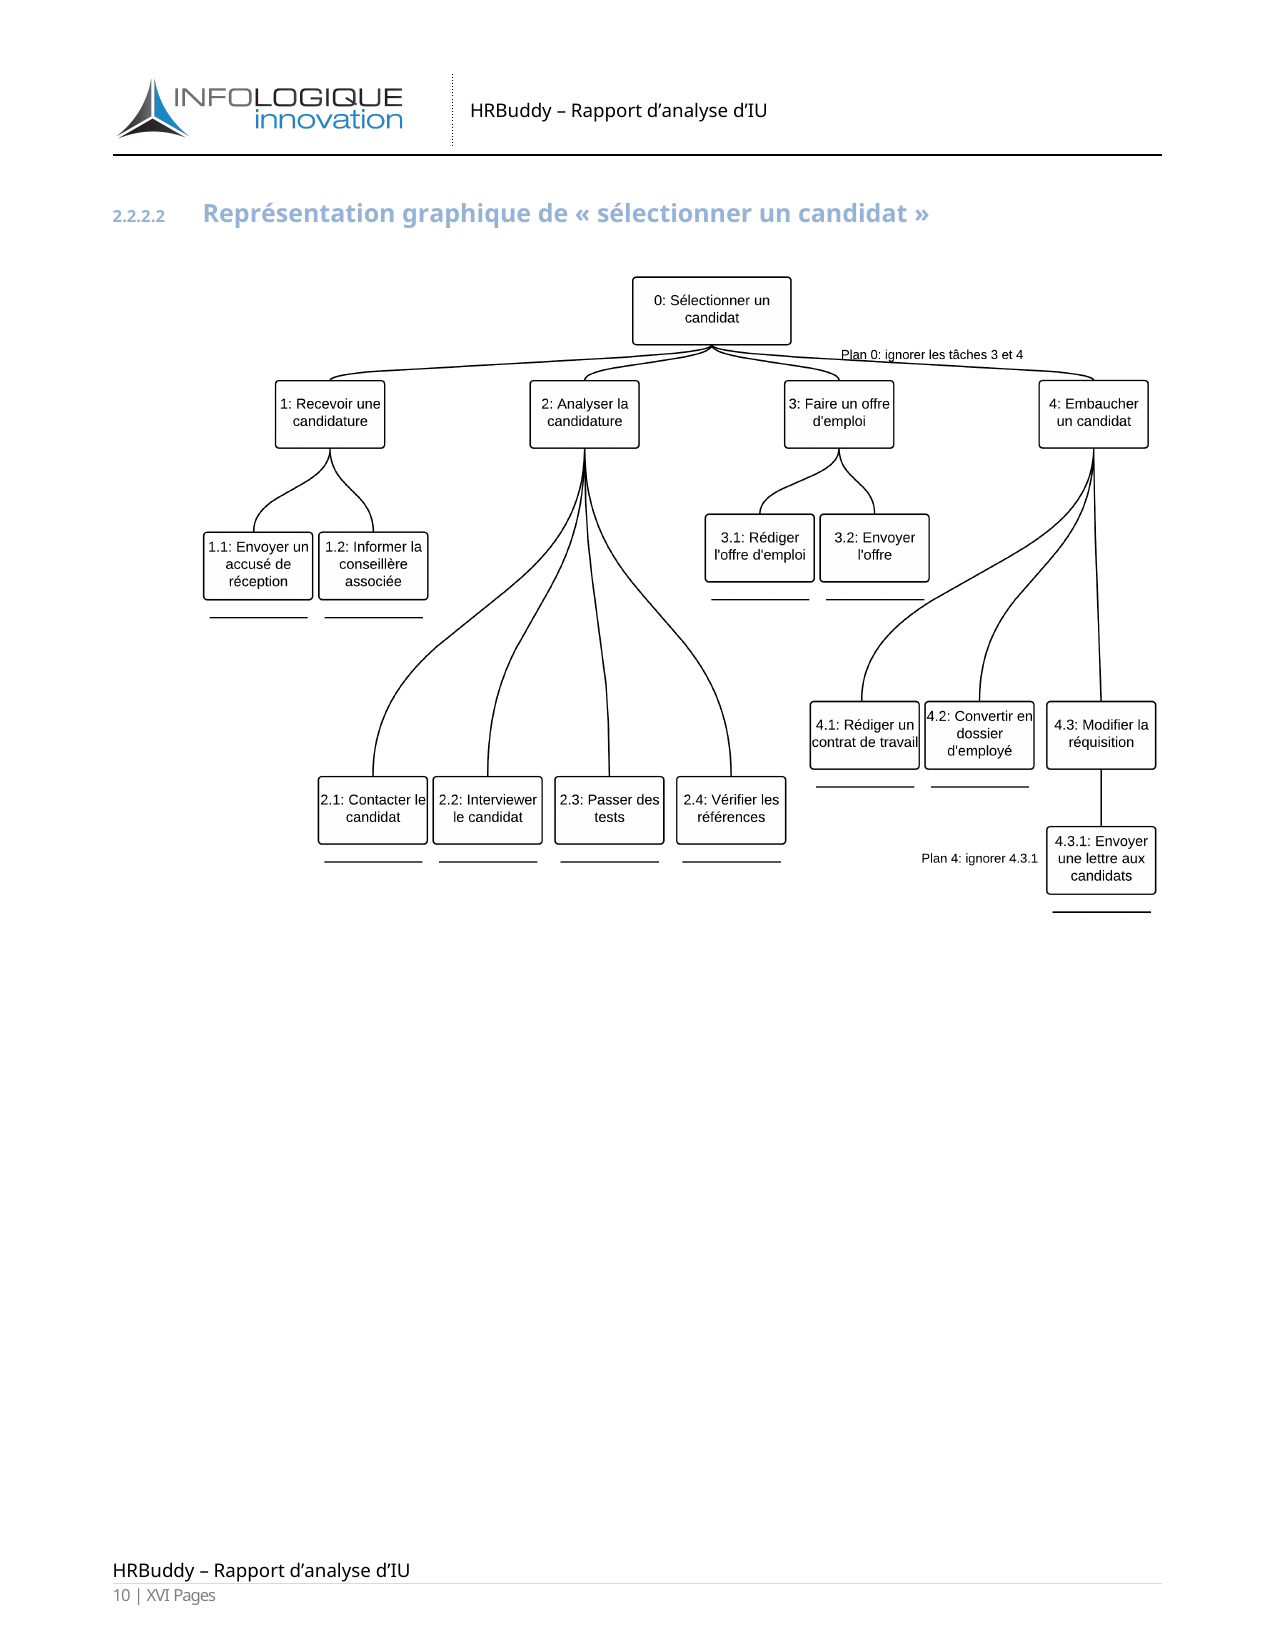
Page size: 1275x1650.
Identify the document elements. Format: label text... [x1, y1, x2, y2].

picture [113, 73, 409, 145]
subtitle Représentation graphique de « sélectionner un candidat » [112, 196, 1162, 230]
picture [189, 248, 1170, 1518]
